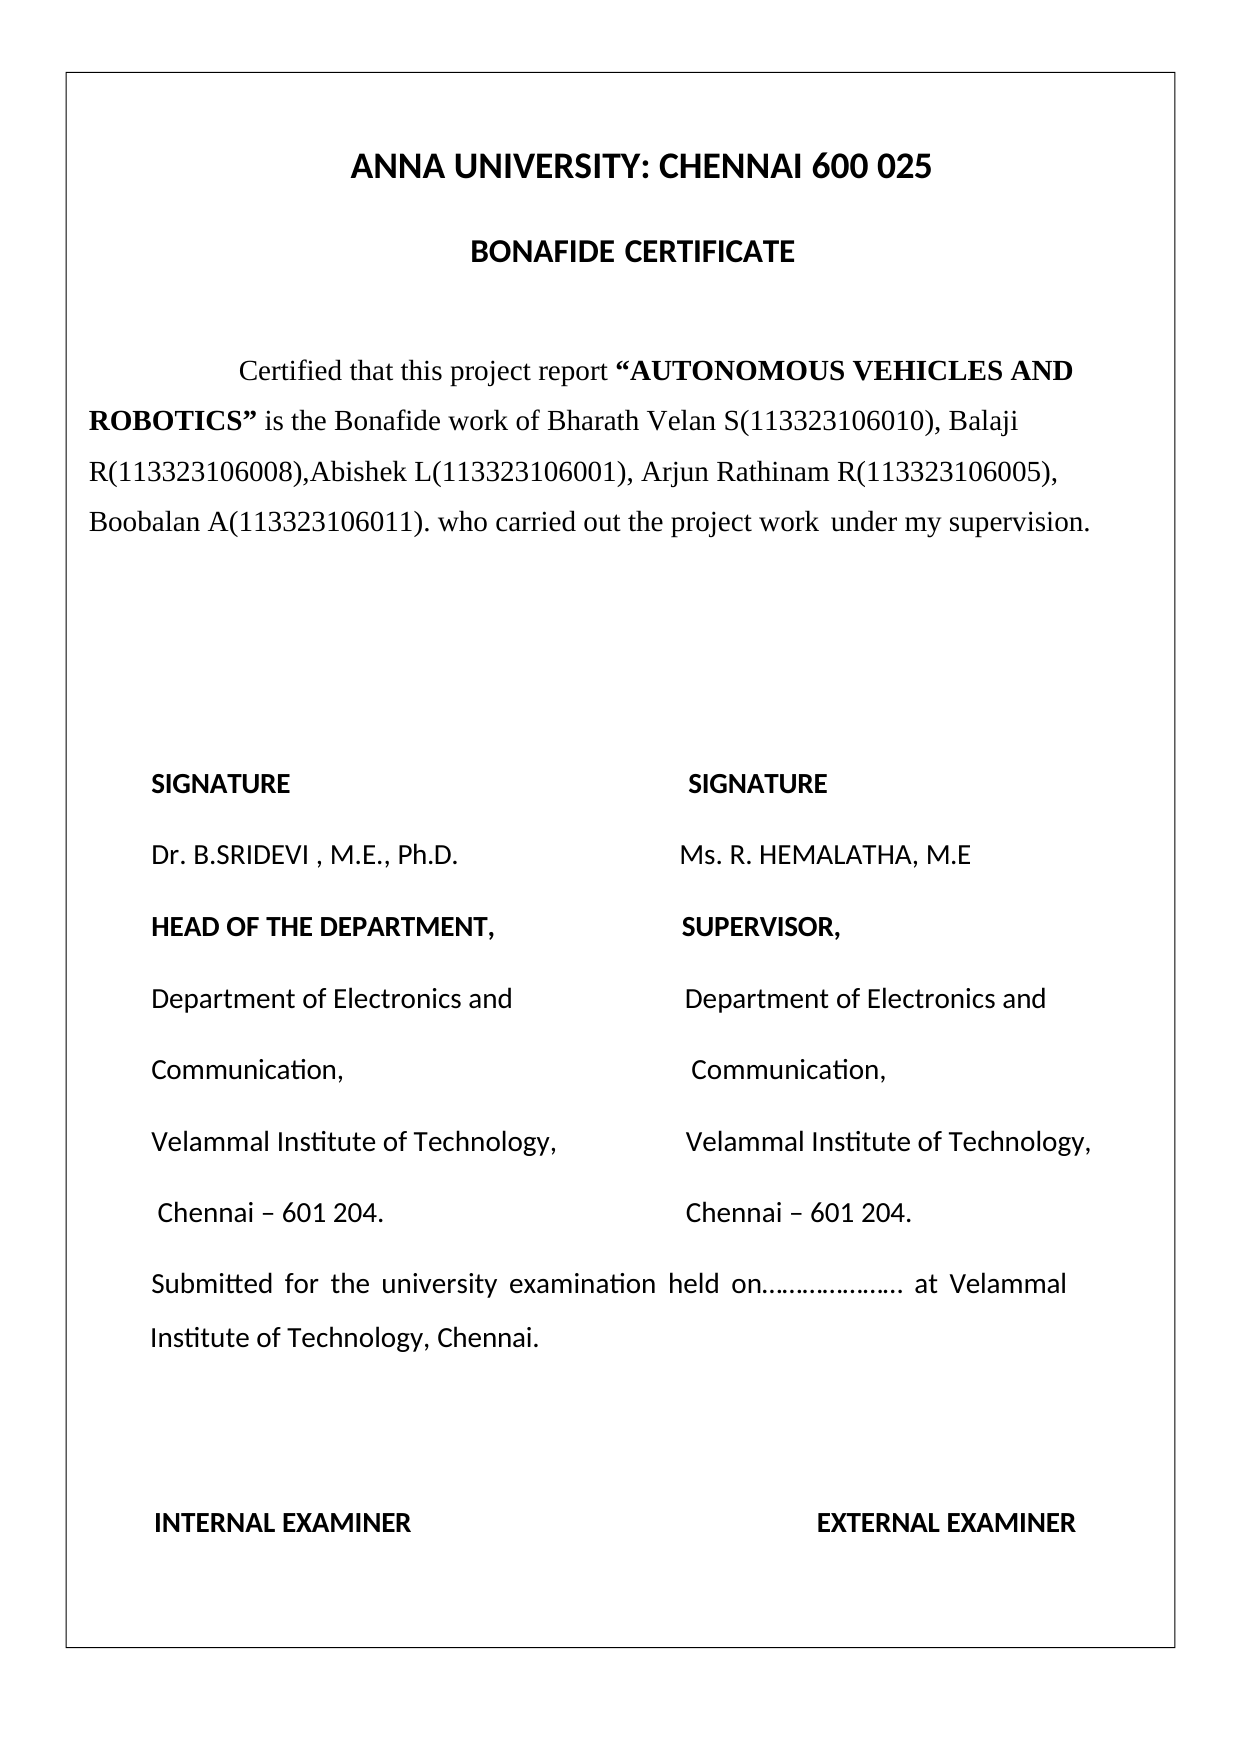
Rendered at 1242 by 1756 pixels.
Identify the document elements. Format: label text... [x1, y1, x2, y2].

text Velammal Institute of Technology, Velammal Institute of Technology, Chennai – 601 204. Chennai – 601 204. [151, 1123, 1094, 1230]
text Dr. B.SRIDEVI , M.E., Ph.D. Ms. R. HEMALATHA, M.E [151, 836, 1153, 872]
text Submitted for the university examination held on………………… at Velammal [151, 1265, 1153, 1301]
text Certified that this project report “AUTONOMOUS VEHICLES AND ROBOTICS” is the Bonafide work of Bharath Velan S(113323106010), Balaji R(113323106008),Abishek L(113323106001), Arjun Rathinam R(113323106005), Boobalan A(113323106011). who carried out the project work under my supervision. [88, 353, 1153, 538]
text INTERNAL EXAMINER EXTERNAL EXAMINER [154, 1504, 1153, 1540]
text Department of Electronics and Department of Electronics and Communication, Communication, [151, 980, 1048, 1087]
text HEAD OF THE DEPARTMENT, SUPERVISOR, [151, 908, 1153, 943]
text BONAFIDE CERTIFICATE [470, 230, 1153, 271]
text ANNA UNIVERSITY: CHENNAI 600 025 [260, 142, 1024, 188]
text Institute of Technology, Chennai. [150, 1319, 1153, 1354]
text SIGNATURE SIGNATURE [151, 765, 1153, 801]
